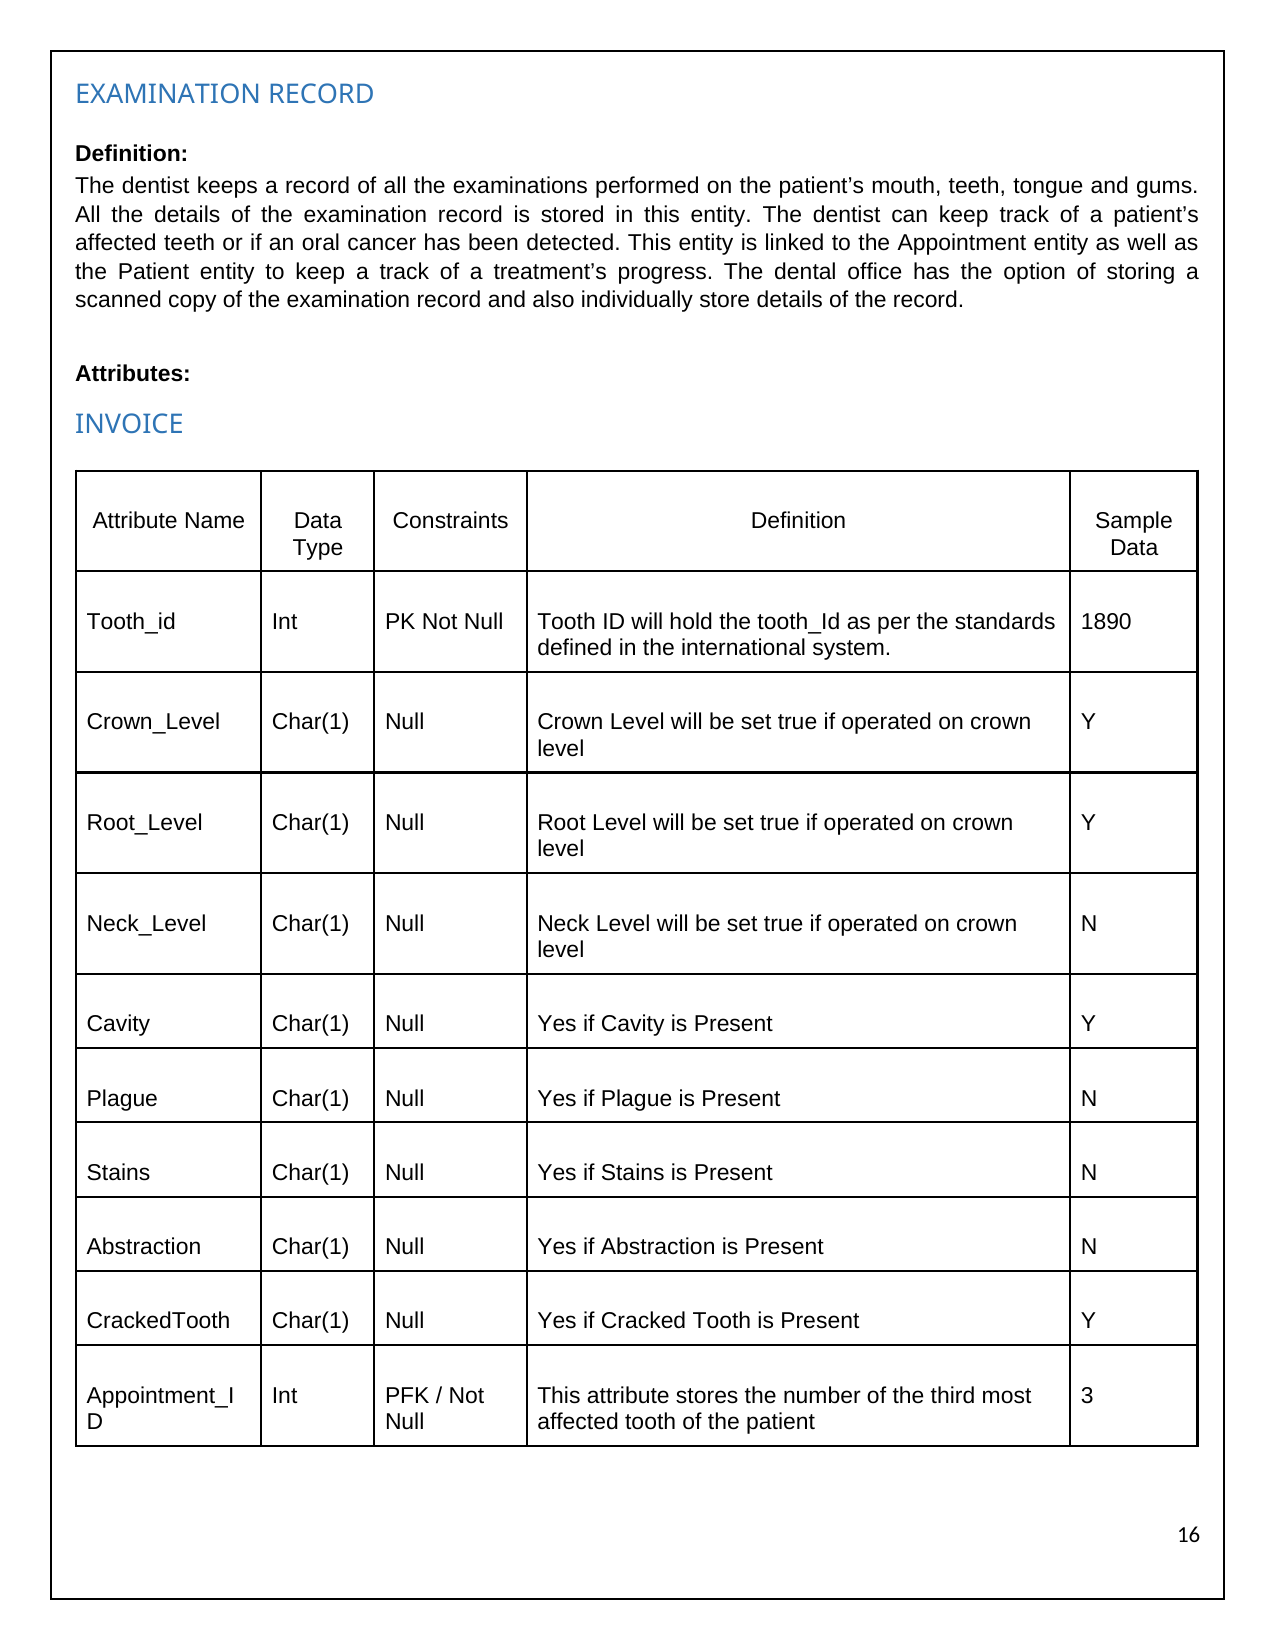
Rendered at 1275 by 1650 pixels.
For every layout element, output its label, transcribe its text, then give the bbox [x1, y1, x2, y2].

table_cell Int [262, 1346, 373, 1445]
table_cell Null [375, 1198, 526, 1270]
table_cell 3 [1071, 1346, 1196, 1445]
subtitle The dentist keeps a record of all the examinations performed on the patient’s mouth, teeth, tongue and gums. All the details of the examination record is stored in this entity. The dentist can keep track of a patient’s affected teeth or if an oral cancer has been detected. This entity is linked to the Appointment entity as well as the Patient entity to keep a track of a treatment’s progress. The dental office has the option of storing a scanned copy of the examination record and also individually store details of the record. [75, 172, 1200, 312]
table_cell Yes if Plague is Present [528, 1049, 1069, 1121]
table_cell Null [375, 1049, 526, 1121]
table_cell Null [375, 774, 526, 872]
table_cell Yes if Stains is Present [528, 1123, 1069, 1196]
table_header Sample Data [1071, 472, 1196, 570]
table_cell Char(1) [262, 1198, 373, 1270]
table_cell N [1071, 874, 1196, 973]
subtitle EXAMINATION RECORD [75, 75, 1200, 112]
table_cell PK Not Null [375, 572, 526, 671]
table_cell Char(1) [262, 774, 373, 872]
table_cell Char(1) [262, 975, 373, 1047]
table_cell Appointment_ID [77, 1346, 260, 1445]
table_cell Y [1071, 1272, 1196, 1344]
table_cell Cavity [77, 975, 260, 1047]
table_cell Plague [77, 1049, 260, 1121]
table_cell Char(1) [262, 673, 373, 771]
table_cell N [1071, 1198, 1196, 1270]
table_cell Char(1) [262, 1123, 373, 1196]
table_cell Y [1071, 774, 1196, 872]
table_cell Yes if Cavity is Present [528, 975, 1069, 1047]
table_cell Null [375, 1272, 526, 1344]
table_cell Y [1071, 673, 1196, 771]
table_header Attribute Name [77, 472, 260, 570]
table_cell N [1071, 1123, 1196, 1196]
table_header Data Type [262, 472, 373, 570]
table_cell Tooth_id [77, 572, 260, 671]
table_cell Null [375, 673, 526, 771]
table_cell Abstraction [77, 1198, 260, 1270]
table_cell Tooth ID will hold the tooth_Id as per the standards defined in the international system. [528, 572, 1069, 671]
table_cell Int [262, 572, 373, 671]
table_cell Null [375, 1123, 526, 1196]
table_cell Char(1) [262, 1049, 373, 1121]
text Attributes: [75, 360, 1200, 386]
table_cell 1890 [1071, 572, 1196, 671]
table_cell Neck Level will be set true if operated on crown level [528, 874, 1069, 973]
table_cell Yes if Abstraction is Present [528, 1198, 1069, 1270]
table_cell Y [1071, 975, 1196, 1047]
table_cell Null [375, 975, 526, 1047]
subtitle Definition: [75, 140, 1200, 166]
table_cell Neck_Level [77, 874, 260, 973]
table_header Definition [528, 472, 1069, 570]
table_cell Crown_Level [77, 673, 260, 771]
table_cell Yes if Cracked Tooth is Present [528, 1272, 1069, 1344]
table_cell This attribute stores the number of the third most affected tooth of the patient [528, 1346, 1069, 1445]
table_cell PFK / Not Null [375, 1346, 526, 1445]
table_cell Null [375, 874, 526, 973]
subtitle INVOICE [75, 405, 1200, 442]
table_cell Root_Level [77, 774, 260, 872]
table_cell CrackedTooth [77, 1272, 260, 1344]
table_cell Char(1) [262, 874, 373, 973]
table_cell N [1071, 1049, 1196, 1121]
table_cell Crown Level will be set true if operated on crown level [528, 673, 1069, 771]
table_cell Stains [77, 1123, 260, 1196]
table_cell Char(1) [262, 1272, 373, 1344]
table_header Constraints [375, 472, 526, 570]
table_cell Root Level will be set true if operated on crown level [528, 774, 1069, 872]
